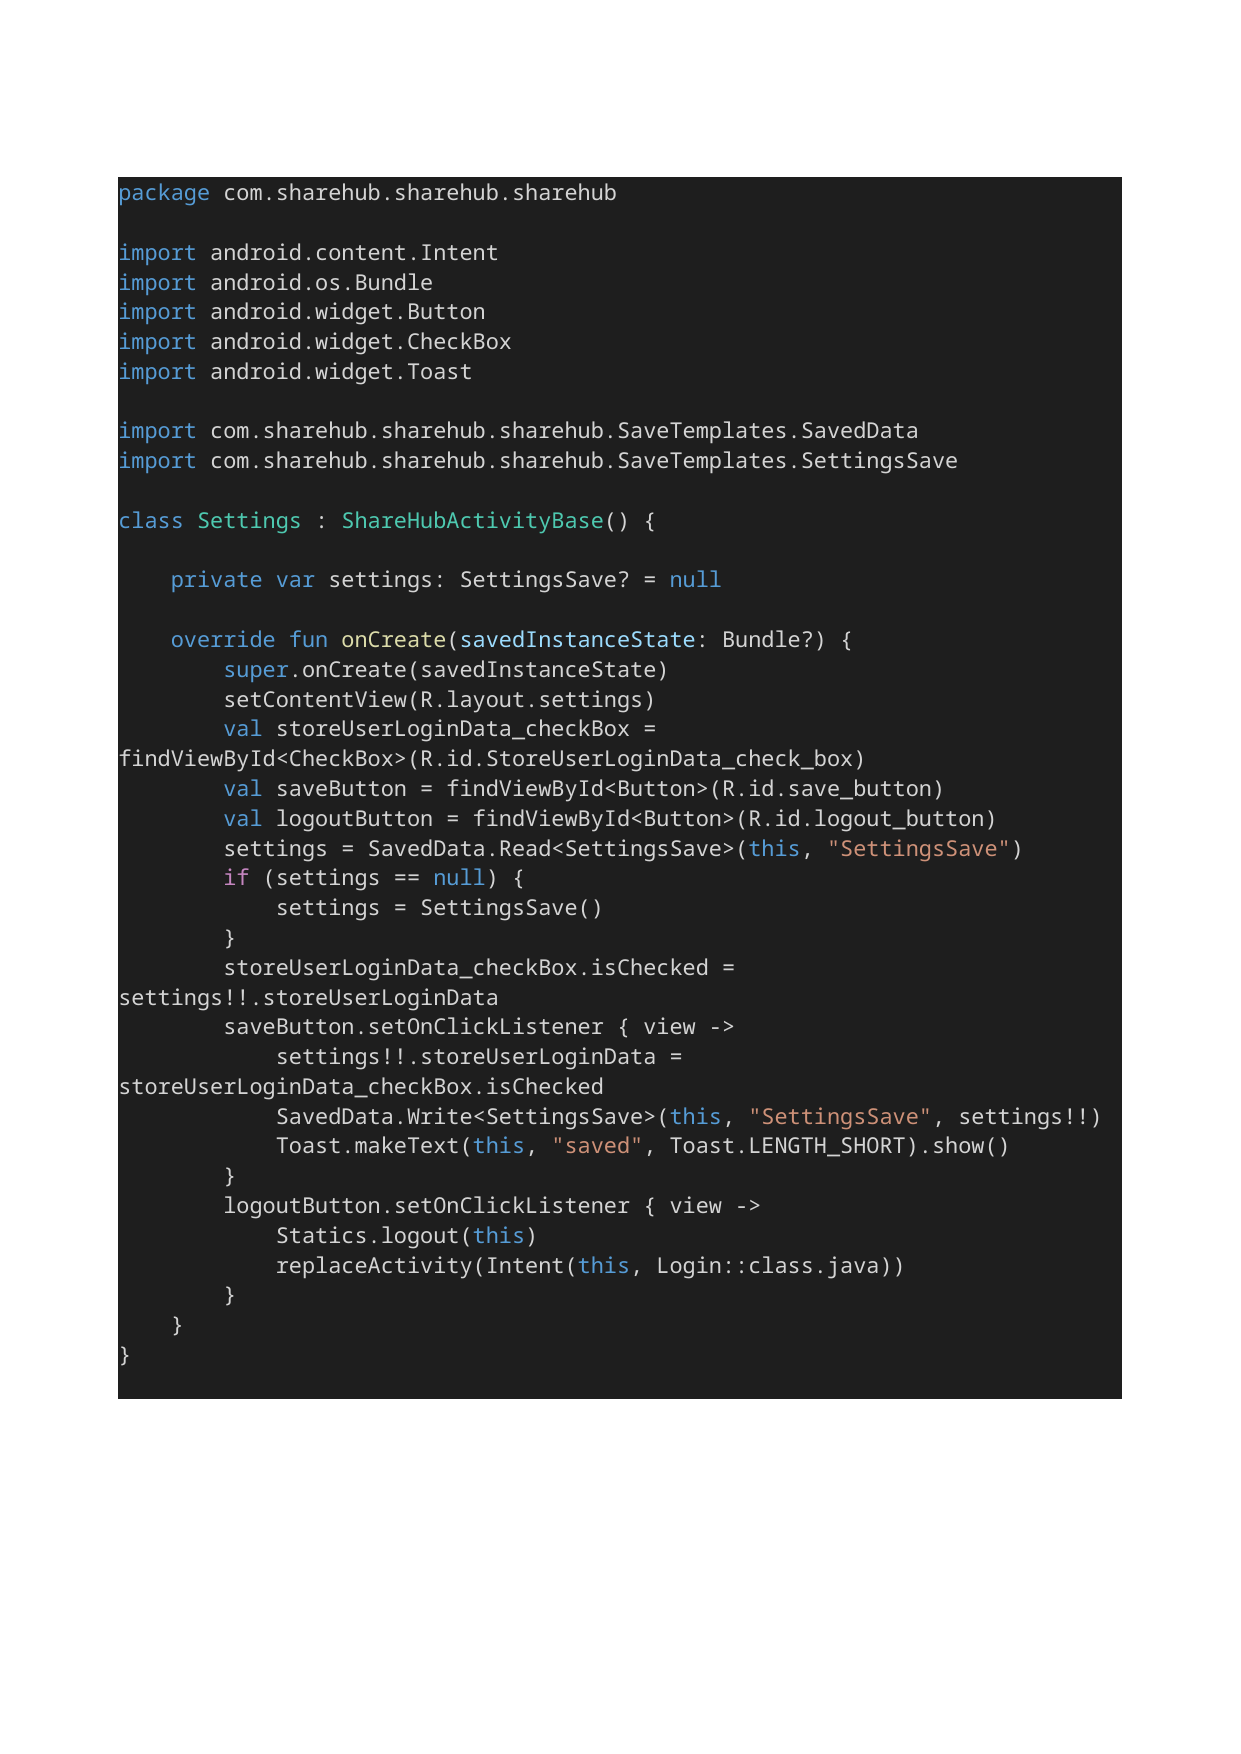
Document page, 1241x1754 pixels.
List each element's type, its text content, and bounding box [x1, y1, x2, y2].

text import android.content.Intent [118, 237, 1122, 267]
text import com.sharehub.sharehub.sharehub.SaveTemplates.SettingsSave [118, 445, 1122, 475]
text val storeUserLoginData_checkBox = findViewById<CheckBox>(R.id.StoreUserLoginData_check_box) [118, 713, 1122, 773]
text import com.sharehub.sharehub.sharehub.SaveTemplates.SavedData [118, 416, 1122, 445]
text } [118, 922, 1122, 952]
text logoutButton.setOnClickListener { view -> [118, 1190, 1122, 1220]
text private var settings: SettingsSave? = null [118, 564, 1122, 594]
text import android.widget.Toast [118, 356, 1122, 386]
text import android.widget.CheckBox [118, 326, 1122, 356]
text settings = SettingsSave() [118, 892, 1122, 922]
text import android.widget.Button [118, 296, 1122, 326]
text saveButton.setOnClickListener { view -> [118, 1011, 1122, 1041]
text settings!!.storeUserLoginData = storeUserLoginData_checkBox.isChecked [118, 1041, 1122, 1101]
text super.onCreate(savedInstanceState) [118, 654, 1122, 684]
text replaceActivity(Intent(this, Login::class.java)) [118, 1250, 1122, 1279]
text settings = SavedData.Read<SettingsSave>(this, "SettingsSave") [118, 833, 1122, 862]
text } [118, 1279, 1122, 1309]
text if (settings == null) { [118, 862, 1122, 892]
text } [118, 1160, 1122, 1190]
text package com.sharehub.sharehub.sharehub [118, 177, 1122, 207]
text } [118, 1339, 1122, 1369]
text val saveButton = findViewById<Button>(R.id.save_button) [118, 773, 1122, 803]
text Statics.logout(this) [118, 1220, 1122, 1250]
text override fun onCreate(savedInstanceState: Bundle?) { [118, 624, 1122, 654]
text class Settings : ShareHubActivityBase() { [118, 505, 1122, 535]
text val logoutButton = findViewById<Button>(R.id.logout_button) [118, 803, 1122, 833]
text setContentView(R.layout.settings) [118, 684, 1122, 713]
text SavedData.Write<SettingsSave>(this, "SettingsSave", settings!!) [118, 1101, 1122, 1131]
text import android.os.Bundle [118, 267, 1122, 296]
text Toast.makeText(this, "saved", Toast.LENGTH_SHORT).show() [118, 1131, 1122, 1160]
text storeUserLoginData_checkBox.isChecked = settings!!.storeUserLoginData [118, 952, 1122, 1011]
text } [118, 1309, 1122, 1339]
